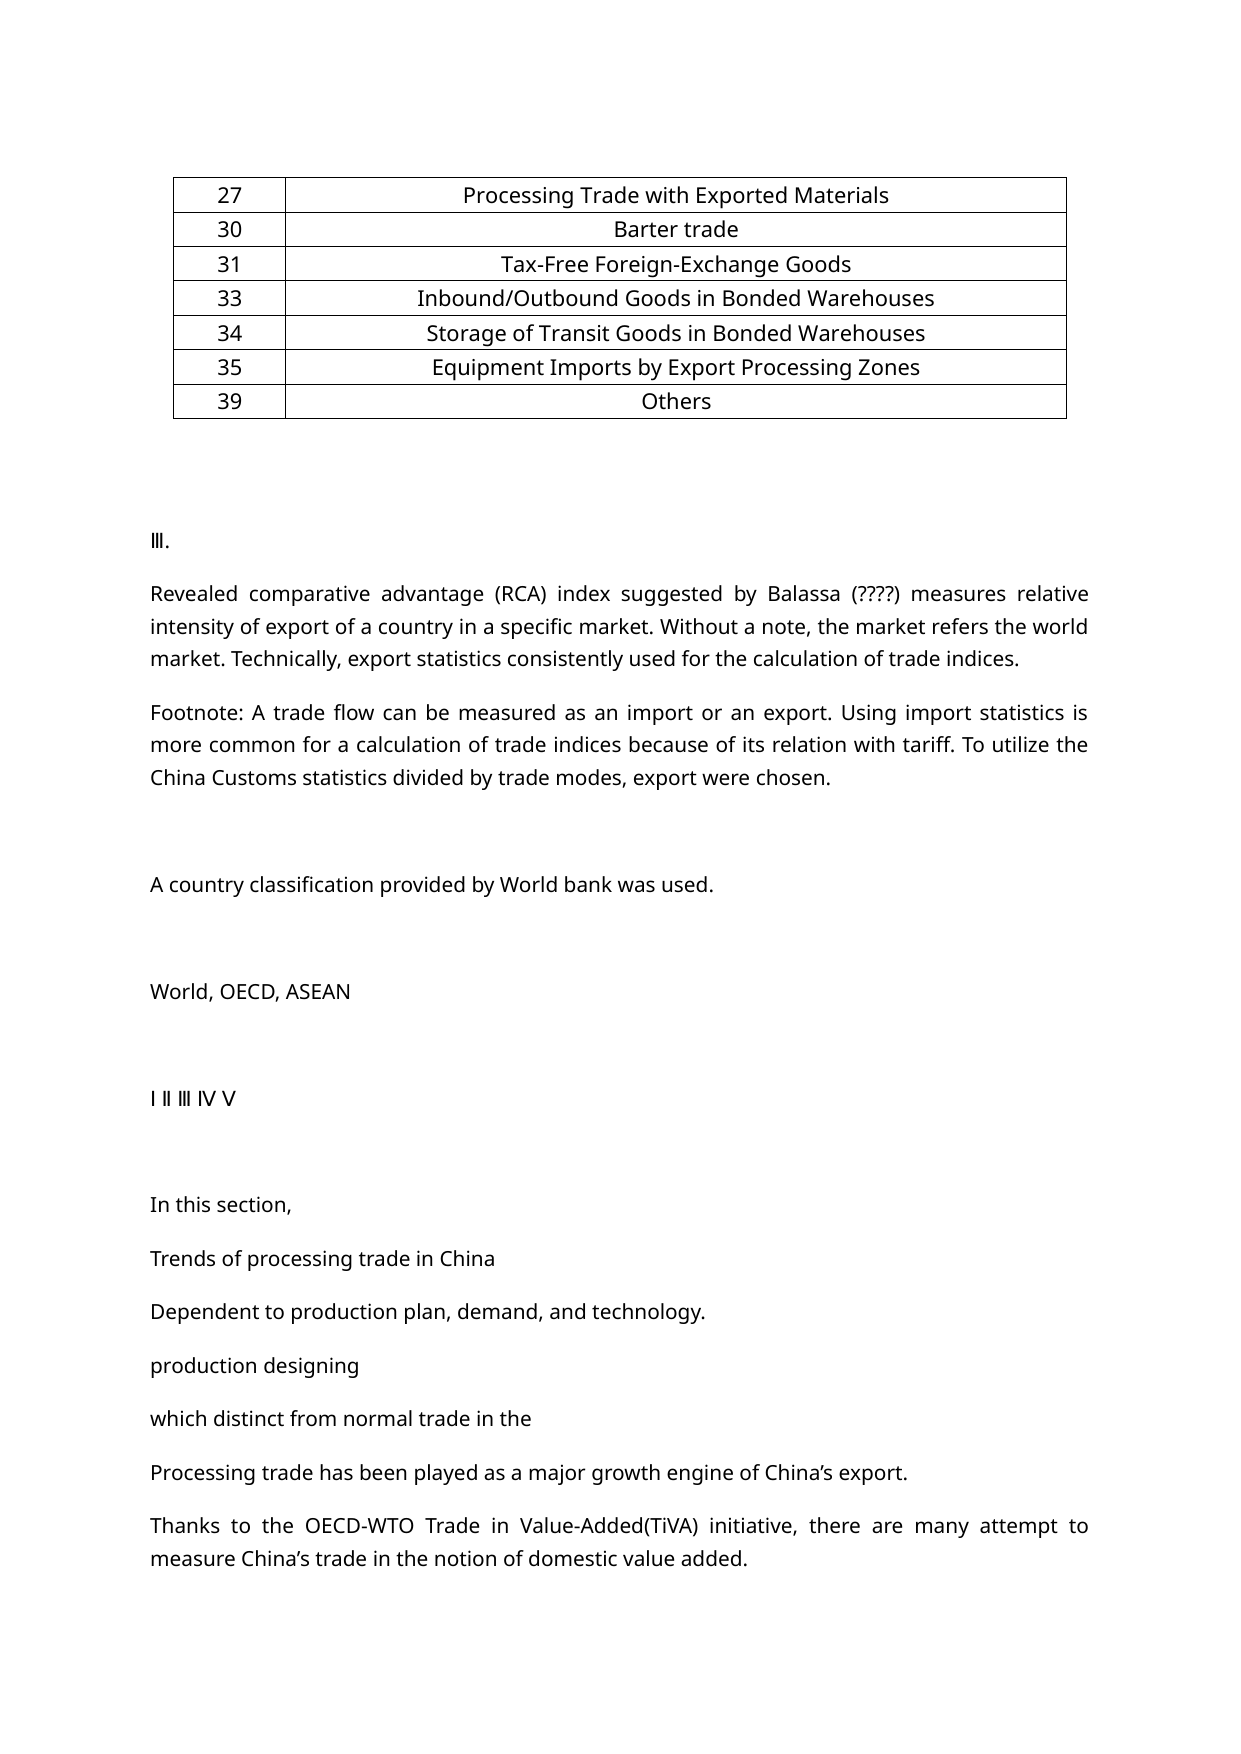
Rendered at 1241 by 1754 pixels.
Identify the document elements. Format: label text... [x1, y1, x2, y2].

text Thanks to the OECD-WTO Trade in Value-Added(TiVA) initiative, there are many attempt to measure China’s trade in the notion of domestic value added. [150, 1511, 1090, 1572]
text Trends of processing trade in China [150, 1244, 1090, 1272]
table_cell Tax-Free Foreign-Exchange Goods [286, 247, 1066, 280]
text World, OECD, ASEAN [150, 977, 1090, 1005]
table_cell Processing Trade with Exported Materials [286, 178, 1066, 212]
table_cell 34 [174, 316, 285, 349]
table_cell 30 [174, 213, 285, 246]
text In this section, [150, 1191, 1090, 1219]
table_cell Equipment Imports by Export Processing Zones [286, 350, 1066, 383]
text Ⅲ. [150, 526, 1090, 554]
text Processing trade has been played as a major growth engine of China’s export. [150, 1458, 1090, 1486]
table_cell 39 [174, 385, 285, 418]
text A country classification provided by World bank was used. [150, 870, 1090, 898]
text Revealed comparative advantage (RCA) index suggested by Balassa (????) measures relative intensity of export of a country in a specific market. Without a note, the market refers the world market. Technically, export statistics consistently used for the calculation of trade indices. [150, 579, 1090, 673]
text Dependent to production plan, demand, and technology. [150, 1297, 1090, 1326]
table_cell 31 [174, 247, 285, 280]
text Ⅰ Ⅱ Ⅲ Ⅳ Ⅴ [150, 1084, 1090, 1112]
table_cell Inbound/Outbound Goods in Bonded Warehouses [286, 281, 1066, 315]
table_cell 27 [174, 178, 285, 212]
table_cell 33 [174, 281, 285, 315]
table_cell Others [286, 385, 1066, 418]
text production designing [150, 1351, 1090, 1379]
text which distinct from normal trade in the [150, 1404, 1090, 1433]
text Footnote: A trade flow can be measured as an import or an export. Using import statistics is more common for a calculation of trade indices because of its relation with tariff. To utilize the China Customs statistics divided by trade modes, export were chosen. [150, 698, 1090, 791]
table_cell Storage of Transit Goods in Bonded Warehouses [286, 316, 1066, 349]
table_cell 35 [174, 350, 285, 383]
table_cell Barter trade [286, 213, 1066, 246]
